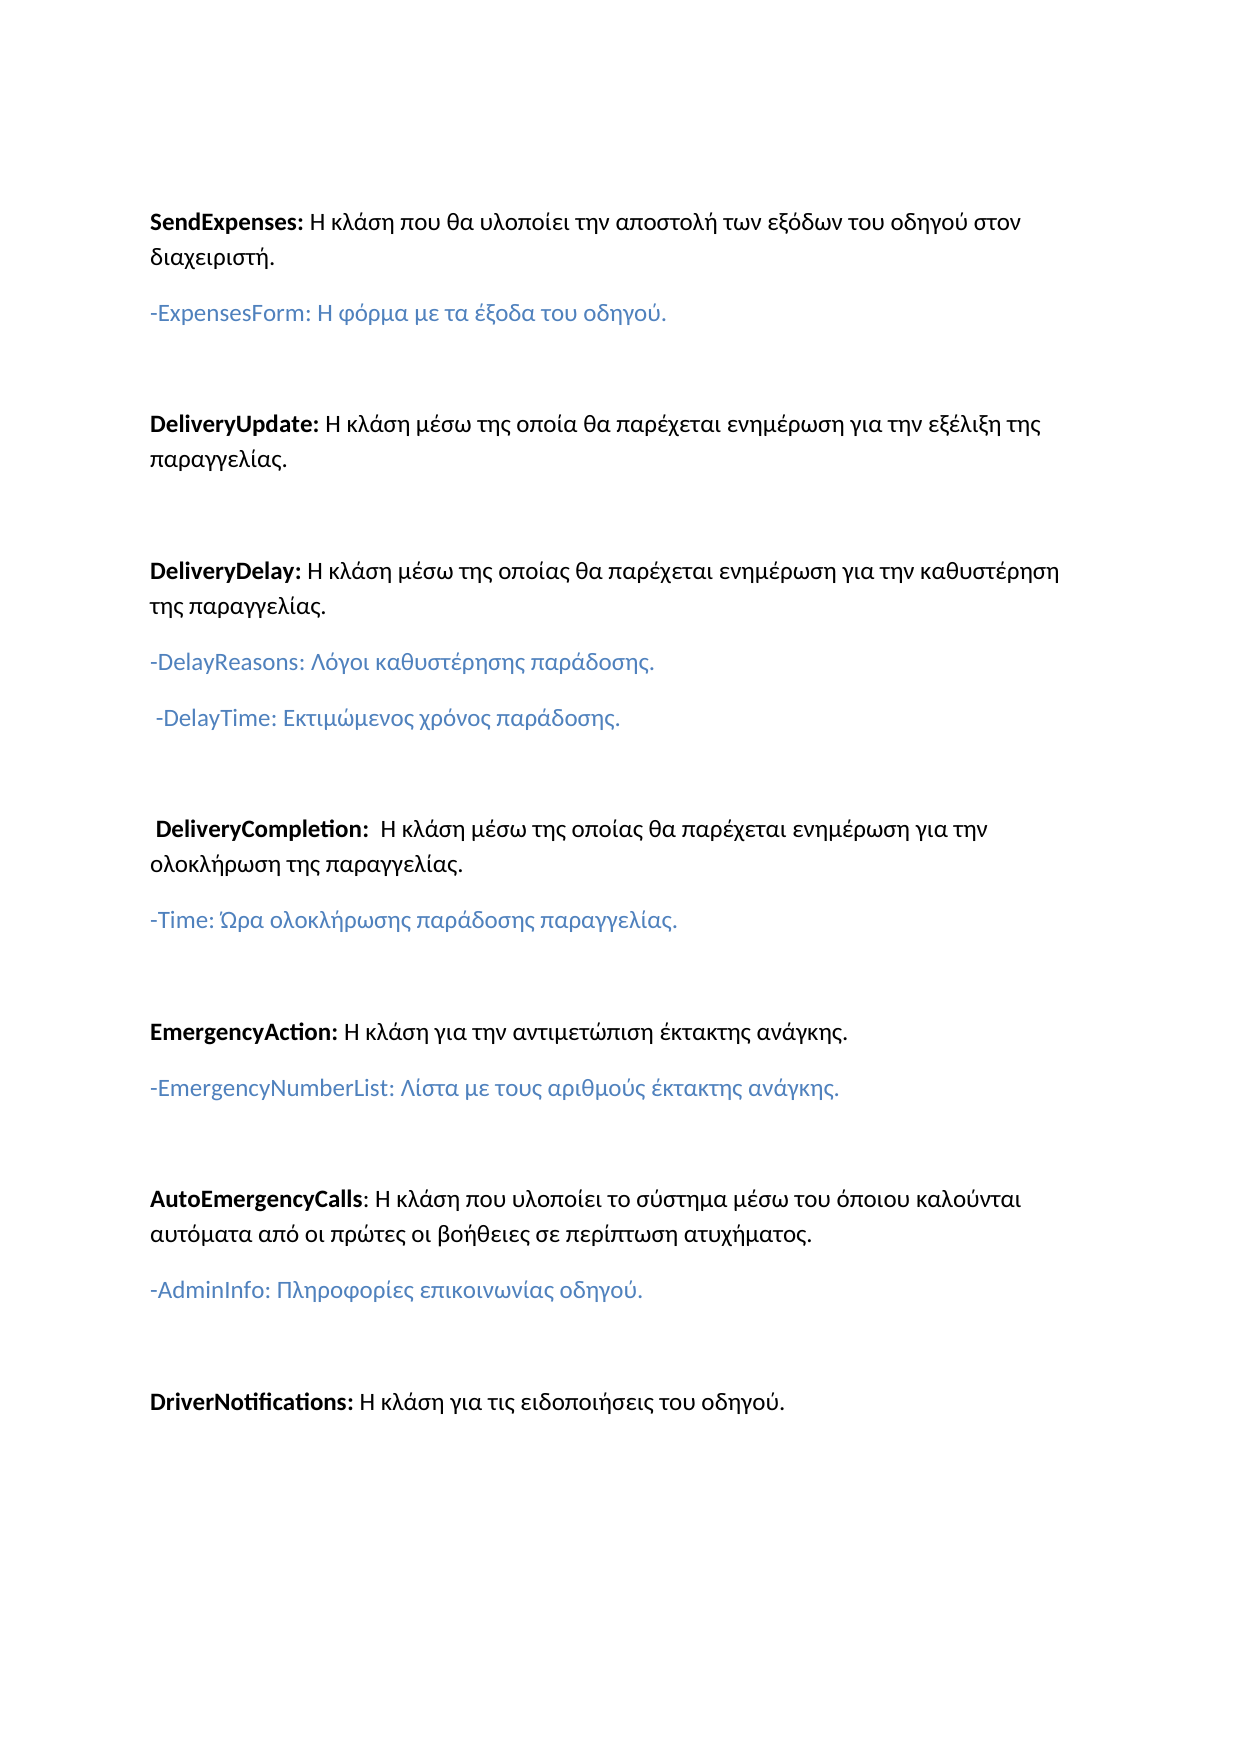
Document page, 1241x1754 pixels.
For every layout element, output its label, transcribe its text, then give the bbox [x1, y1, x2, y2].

text SendExpenses: Η κλάση που θα υλοποίει την αποστολή των εξόδων του οδηγού στον διαχειριστή. [150, 206, 1090, 271]
text EmergencyAction: Η κλάση για την αντιμετώπιση έκτακτης ανάγκης. [150, 1016, 1090, 1046]
text DeliveryDelay: Η κλάση μέσω της οποίας θα παρέχεται ενημέρωση για την καθυστέρηση της παραγγελίας. [150, 555, 1090, 621]
text DeliveryCompletion: Η κλάση μέσω της οποίας θα παρέχεται ενημέρωση για την ολοκλήρωση της παραγγελίας. [150, 813, 1090, 879]
text -DelayTime: Εκτιμώμενος χρόνος παράδοσης. [150, 702, 1090, 732]
text -DelayReasons: Λόγοι καθυστέρησης παράδοσης. [150, 646, 1090, 676]
text -ExpensesForm: Η φόρμα με τα έξοδα του οδηγού. [150, 297, 1090, 327]
text DriverNotifications: Η κλάση για τις ειδοποιήσεις του οδηγού. [150, 1386, 1090, 1416]
text -Time: Ώρα ολοκλήρωσης παράδοσης παραγγελίας. [150, 904, 1090, 935]
text AutoEmergencyCalls: Η κλάση που υλοποίει το σύστημα μέσω του όποιου καλούνται αυτόματα από οι πρώτες οι βοήθειες σε περίπτωση ατυχήματος. [150, 1183, 1090, 1249]
text -EmergencyNumberList: Λίστα με τους αριθμούς έκτακτης ανάγκης. [150, 1072, 1090, 1102]
text DeliveryUpdate: Η κλάση μέσω της οποία θα παρέχεται ενημέρωση για την εξέλιξη της παραγγελίας. [150, 408, 1090, 474]
text -AdminInfo: Πληροφορίες επικοινωνίας οδηγού. [150, 1274, 1090, 1305]
